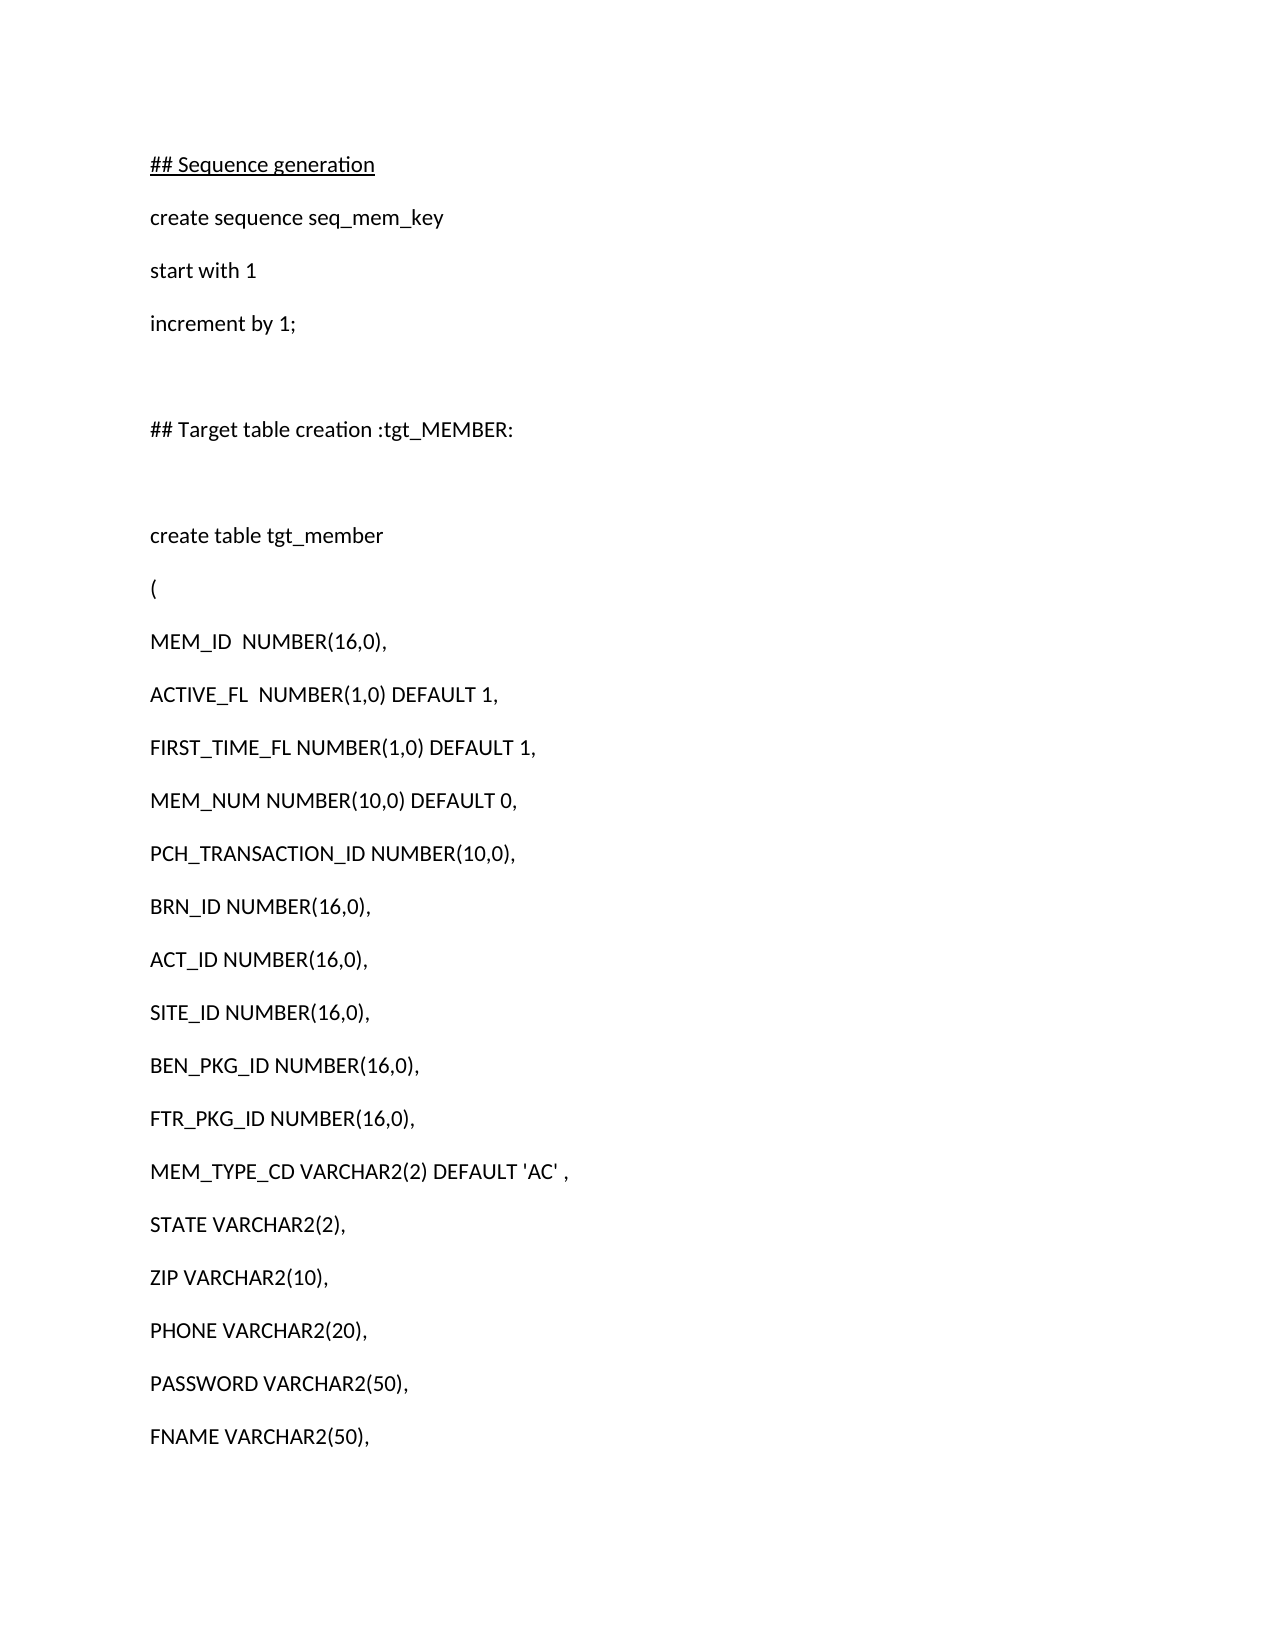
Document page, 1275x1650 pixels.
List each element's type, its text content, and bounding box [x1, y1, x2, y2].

text create sequence seq_mem_key [150, 203, 1125, 231]
text STATE VARCHAR2(2), [150, 1210, 1125, 1238]
text start with 1 [150, 256, 1125, 284]
text ACTIVE_FL NUMBER(1,0) DEFAULT 1, [150, 680, 1125, 708]
text MEM_NUM NUMBER(10,0) DEFAULT 0, [150, 786, 1125, 814]
text BRN_ID NUMBER(16,0), [150, 892, 1125, 920]
text PASSWORD VARCHAR2(50), [150, 1369, 1125, 1397]
text ## Sequence generation [150, 150, 1125, 178]
text ## Target table creation :tgt_MEMBER: [150, 415, 1125, 443]
text ( [150, 574, 1125, 602]
text SITE_ID NUMBER(16,0), [150, 998, 1125, 1026]
text FIRST_TIME_FL NUMBER(1,0) DEFAULT 1, [150, 733, 1125, 761]
text BEN_PKG_ID NUMBER(16,0), [150, 1051, 1125, 1079]
text MEM_ID NUMBER(16,0), [150, 627, 1125, 655]
text PHONE VARCHAR2(20), [150, 1316, 1125, 1344]
text ACT_ID NUMBER(16,0), [150, 945, 1125, 973]
text FTR_PKG_ID NUMBER(16,0), [150, 1104, 1125, 1132]
text FNAME VARCHAR2(50), [150, 1422, 1125, 1451]
text PCH_TRANSACTION_ID NUMBER(10,0), [150, 839, 1125, 867]
text ZIP VARCHAR2(10), [150, 1263, 1125, 1291]
text MEM_TYPE_CD VARCHAR2(2) DEFAULT 'AC' , [150, 1157, 1125, 1185]
text create table tgt_member [150, 521, 1125, 549]
text increment by 1; [150, 309, 1125, 337]
